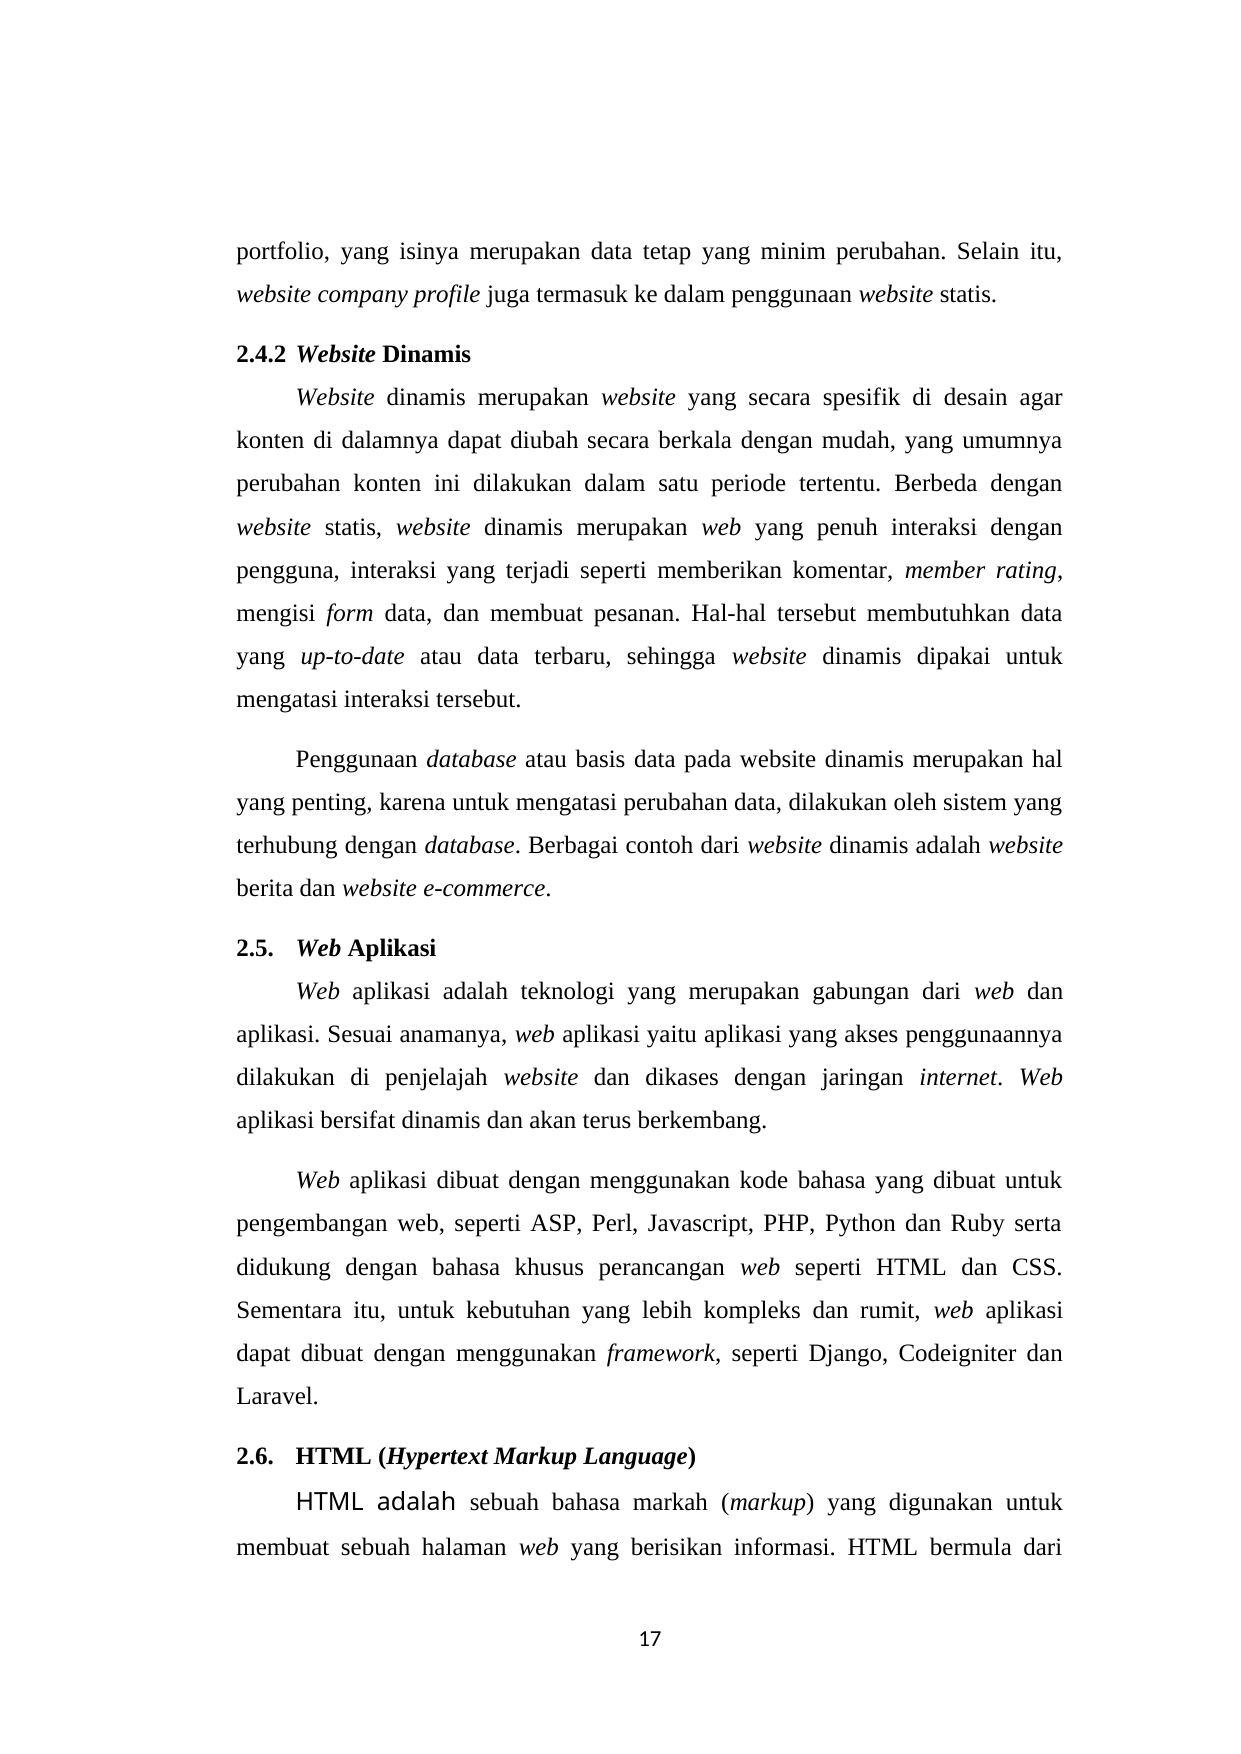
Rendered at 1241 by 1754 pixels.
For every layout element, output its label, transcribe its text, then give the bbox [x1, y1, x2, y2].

subtitle HTML (Hypertext Markup Language) [236, 1441, 1063, 1469]
text Website dinamis merupakan website yang secara spesifik di desain agar konten di dalamnya dapat diubah secara berkala dengan mudah, yang umumnya perubahan konten ini dilakukan dalam satu periode tertentu. Berbeda dengan website statis, website dinamis merupakan web yang penuh interaksi dengan pengguna, interaksi yang terjadi seperti memberikan komentar, member rating, mengisi form data, dan membuat pesanan. Hal-hal tersebut membutuhkan data yang up-to-date atau data terbaru, sehingga website dinamis dipakai untuk mengatasi interaksi tersebut. [236, 382, 1063, 713]
subtitle Website Dinamis [236, 339, 1063, 368]
text Web aplikasi dibuat dengan menggunakan kode bahasa yang dibuat untuk pengembangan web, seperti ASP, Perl, Javascript, PHP, Python dan Ruby serta didukung dengan bahasa khusus perancangan web seperti HTML dan CSS. Sementara itu, untuk kebutuhan yang lebih kompleks dan rumit, web aplikasi dapat dibuat dengan menggunakan framework, seperti Django, Codeigniter dan Laravel. [236, 1165, 1063, 1410]
text Penggunaan database atau basis data pada website dinamis merupakan hal yang penting, karena untuk mengatasi perubahan data, dilakukan oleh sistem yang terhubung dengan database. Berbagai contoh dari website dinamis adalah website berita dan website e-commerce. [236, 744, 1063, 902]
text Web aplikasi adalah teknologi yang merupakan gabungan dari web dan aplikasi. Sesuai anamanya, web aplikasi yaitu aplikasi yang akses penggunaannya dilakukan di penjelajah website dan dikases dengan jaringan internet. Web aplikasi bersifat dinamis dan akan terus berkembang. [236, 976, 1063, 1134]
subtitle Web Aplikasi [236, 933, 1063, 962]
